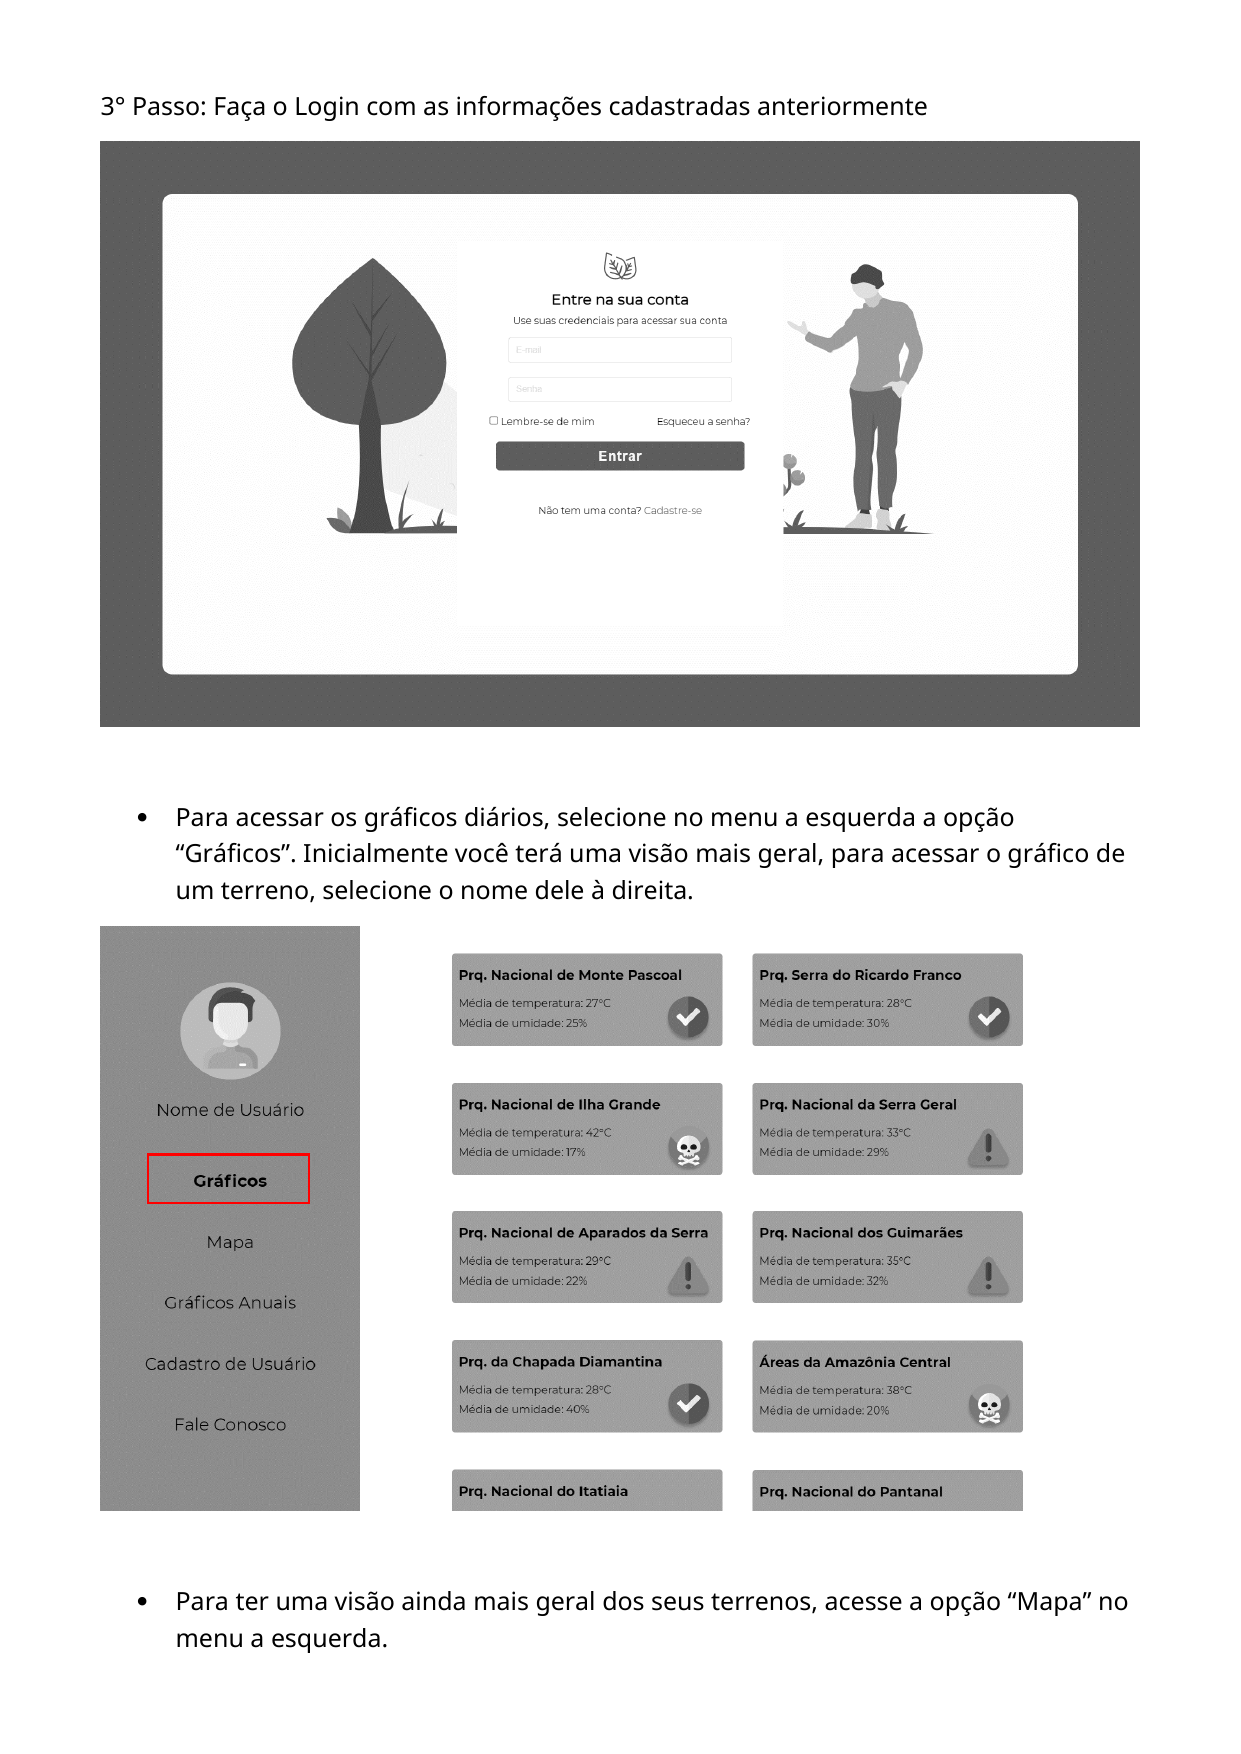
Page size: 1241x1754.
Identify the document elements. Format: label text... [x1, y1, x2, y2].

picture [100, 141, 1140, 727]
picture [100, 926, 1140, 1511]
text 3° Passo: Faça o Login com as informações cadastradas anteriormente [100, 89, 1140, 123]
list Para ter uma visão ainda mais geral dos seus terrenos, acesse a opção “Mapa” no menu a esquerda. [138, 1583, 1140, 1654]
list Para acessar os gráficos diários, selecione no menu a esquerda a opção “Gráficos”. Inicialmente você terá uma visão mais geral, para acessar o gráfico de um terreno, selecione o nome dele à direita. [138, 799, 1140, 907]
